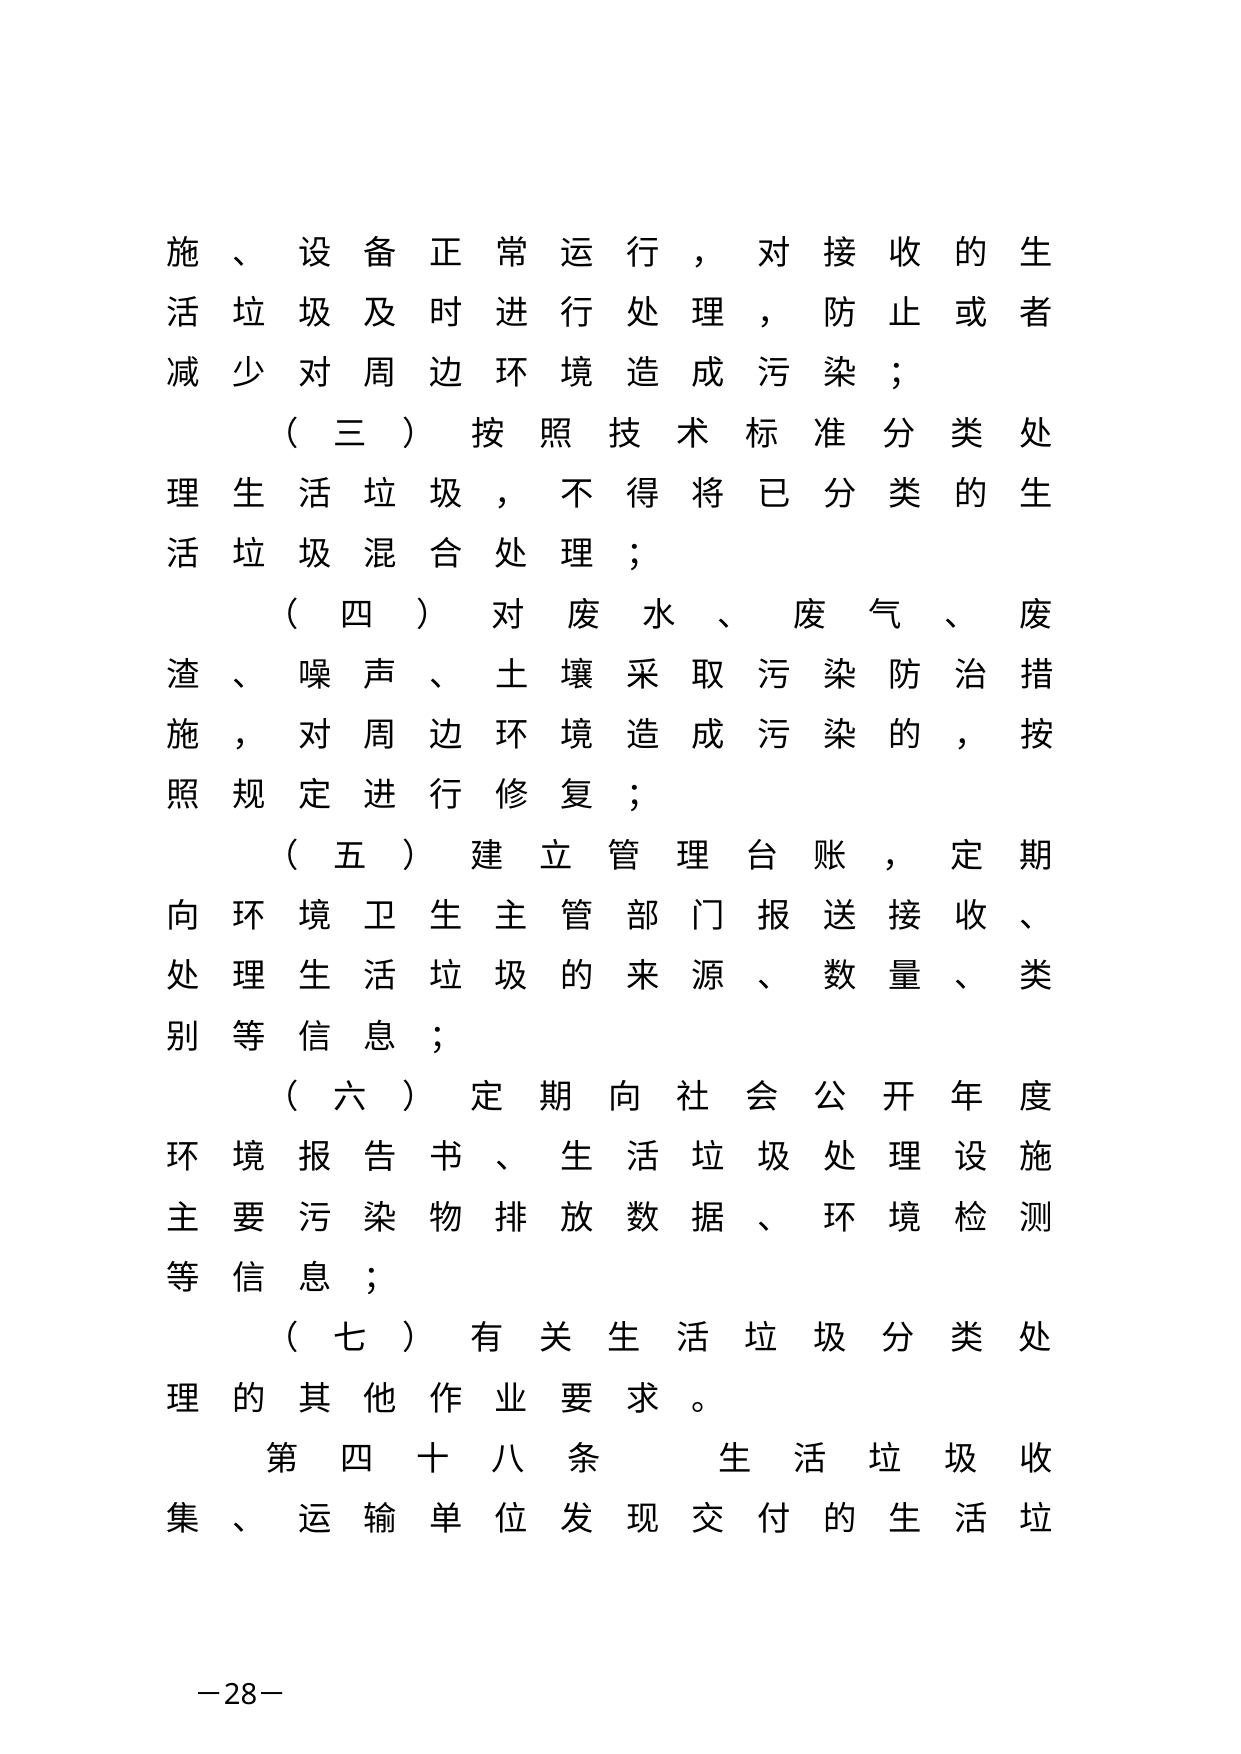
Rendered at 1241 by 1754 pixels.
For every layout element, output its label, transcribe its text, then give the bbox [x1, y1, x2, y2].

text （七）有关生活垃圾分类处理的其他作业要求。 [167, 1305, 1085, 1426]
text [167, 219, 1085, 400]
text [167, 1426, 1085, 1546]
text （六）定期向社会公开年度环境报告书、生活垃圾处理设施主要污染物排放数据、环境检测等信息； [167, 1064, 1085, 1305]
text （三）按照技术标准分类处理生活垃圾，不得将已分类的生活垃圾混合处理； [167, 400, 1085, 581]
text （四）对废水、废气、废渣、噪声、土壤采取污染防治措施，对周边环境造成污染的，按照规定进行修复； [167, 581, 1085, 822]
text （五）建立管理台账，定期向环境卫生主管部门报送接收、处理生活垃圾的来源、数量、类别等信息； [167, 822, 1085, 1064]
